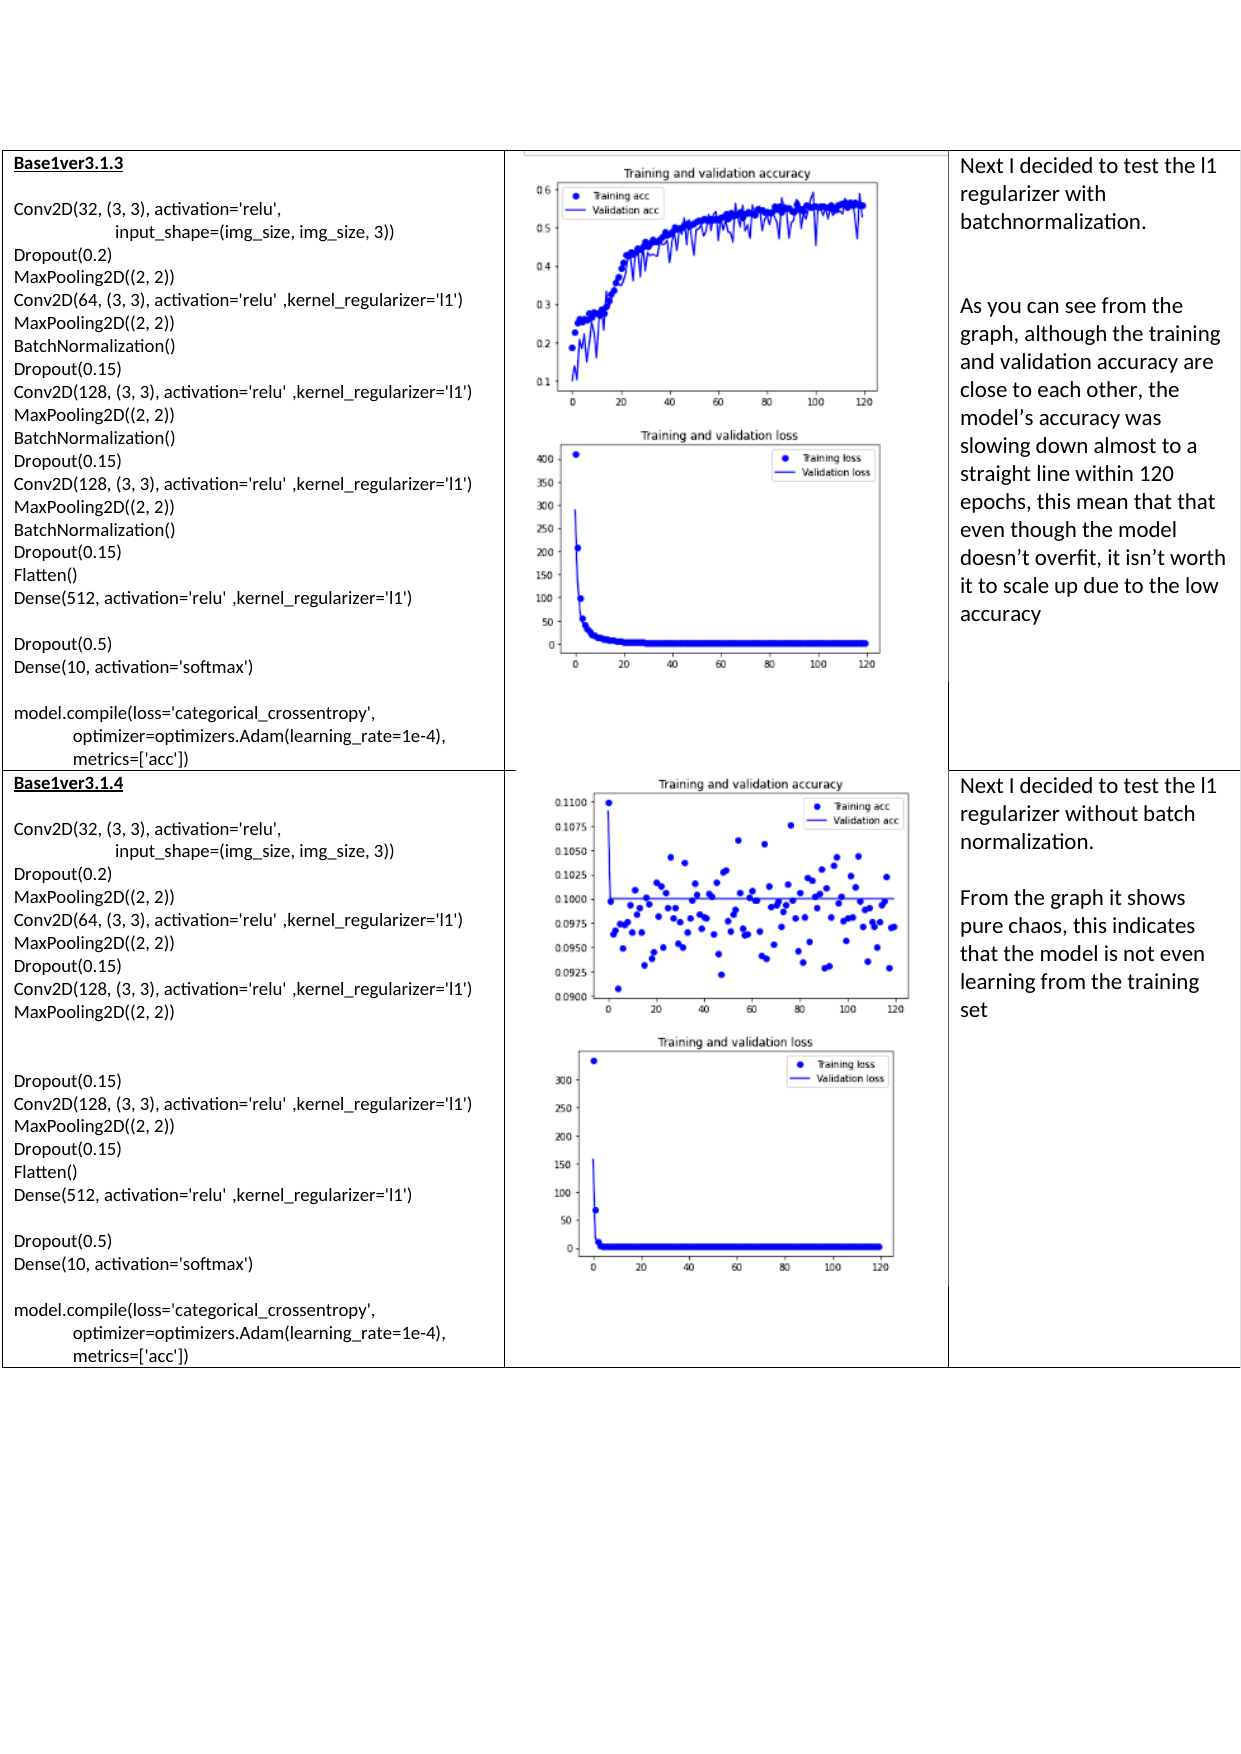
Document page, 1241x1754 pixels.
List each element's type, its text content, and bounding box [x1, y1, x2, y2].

table_cell Base1ver3.1.4 Conv2D(32, (3, 3), activation='relu', input_shape=(img_size, img_size, 3)) Dropout(0.2) MaxPooling2D((2, 2)) Conv2D(64, (3, 3), activation='relu' ,kernel_regularizer='l1') MaxPooling2D((2, 2)) Dropout(0.15) Conv2D(128, (3, 3), activation='relu' ,kernel_regularizer='l1') MaxPooling2D((2, 2)) Dropout(0.15) Conv2D(128, (3, 3), activation='relu' ,kernel_regularizer='l1') MaxPooling2D((2, 2)) Dropout(0.15) Flatten() Dense(512, activation='relu' ,kernel_regularizer='l1') Dropout(0.5) Dense(10, activation='softmax') model.compile(loss='categorical_crossentropy', optimizer=optimizers.Adam(learning_rate=1e-4), metrics=['acc']) [3, 771, 504, 1367]
picture [515, 770, 949, 1286]
table_cell [505, 771, 948, 1367]
table_cell Next I decided to test the l1 regularizer without batch normalization. From the graph it shows pure chaos, this indicates that the model is not even learning from the training set [949, 771, 1240, 1367]
table_cell [505, 151, 948, 770]
picture [515, 151, 949, 682]
table_cell Next I decided to test the l1 regularizer with batchnormalization. As you can see from the graph, although the training and validation accuracy are close to each other, the model’s accuracy was slowing down almost to a straight line within 120 epochs, this mean that that even though the model doesn’t overfit, it isn’t worth it to scale up due to the low accuracy [949, 151, 1240, 770]
table_cell Base1ver3.1.3 Conv2D(32, (3, 3), activation='relu', input_shape=(img_size, img_size, 3)) Dropout(0.2) MaxPooling2D((2, 2)) Conv2D(64, (3, 3), activation='relu' ,kernel_regularizer='l1') MaxPooling2D((2, 2)) BatchNormalization() Dropout(0.15) Conv2D(128, (3, 3), activation='relu' ,kernel_regularizer='l1') MaxPooling2D((2, 2)) BatchNormalization() Dropout(0.15) Conv2D(128, (3, 3), activation='relu' ,kernel_regularizer='l1') MaxPooling2D((2, 2)) BatchNormalization() Dropout(0.15) Flatten() Dense(512, activation='relu' ,kernel_regularizer='l1') Dropout(0.5) Dense(10, activation='softmax') model.compile(loss='categorical_crossentropy', optimizer=optimizers.Adam(learning_rate=1e-4), metrics=['acc']) [3, 151, 504, 770]
